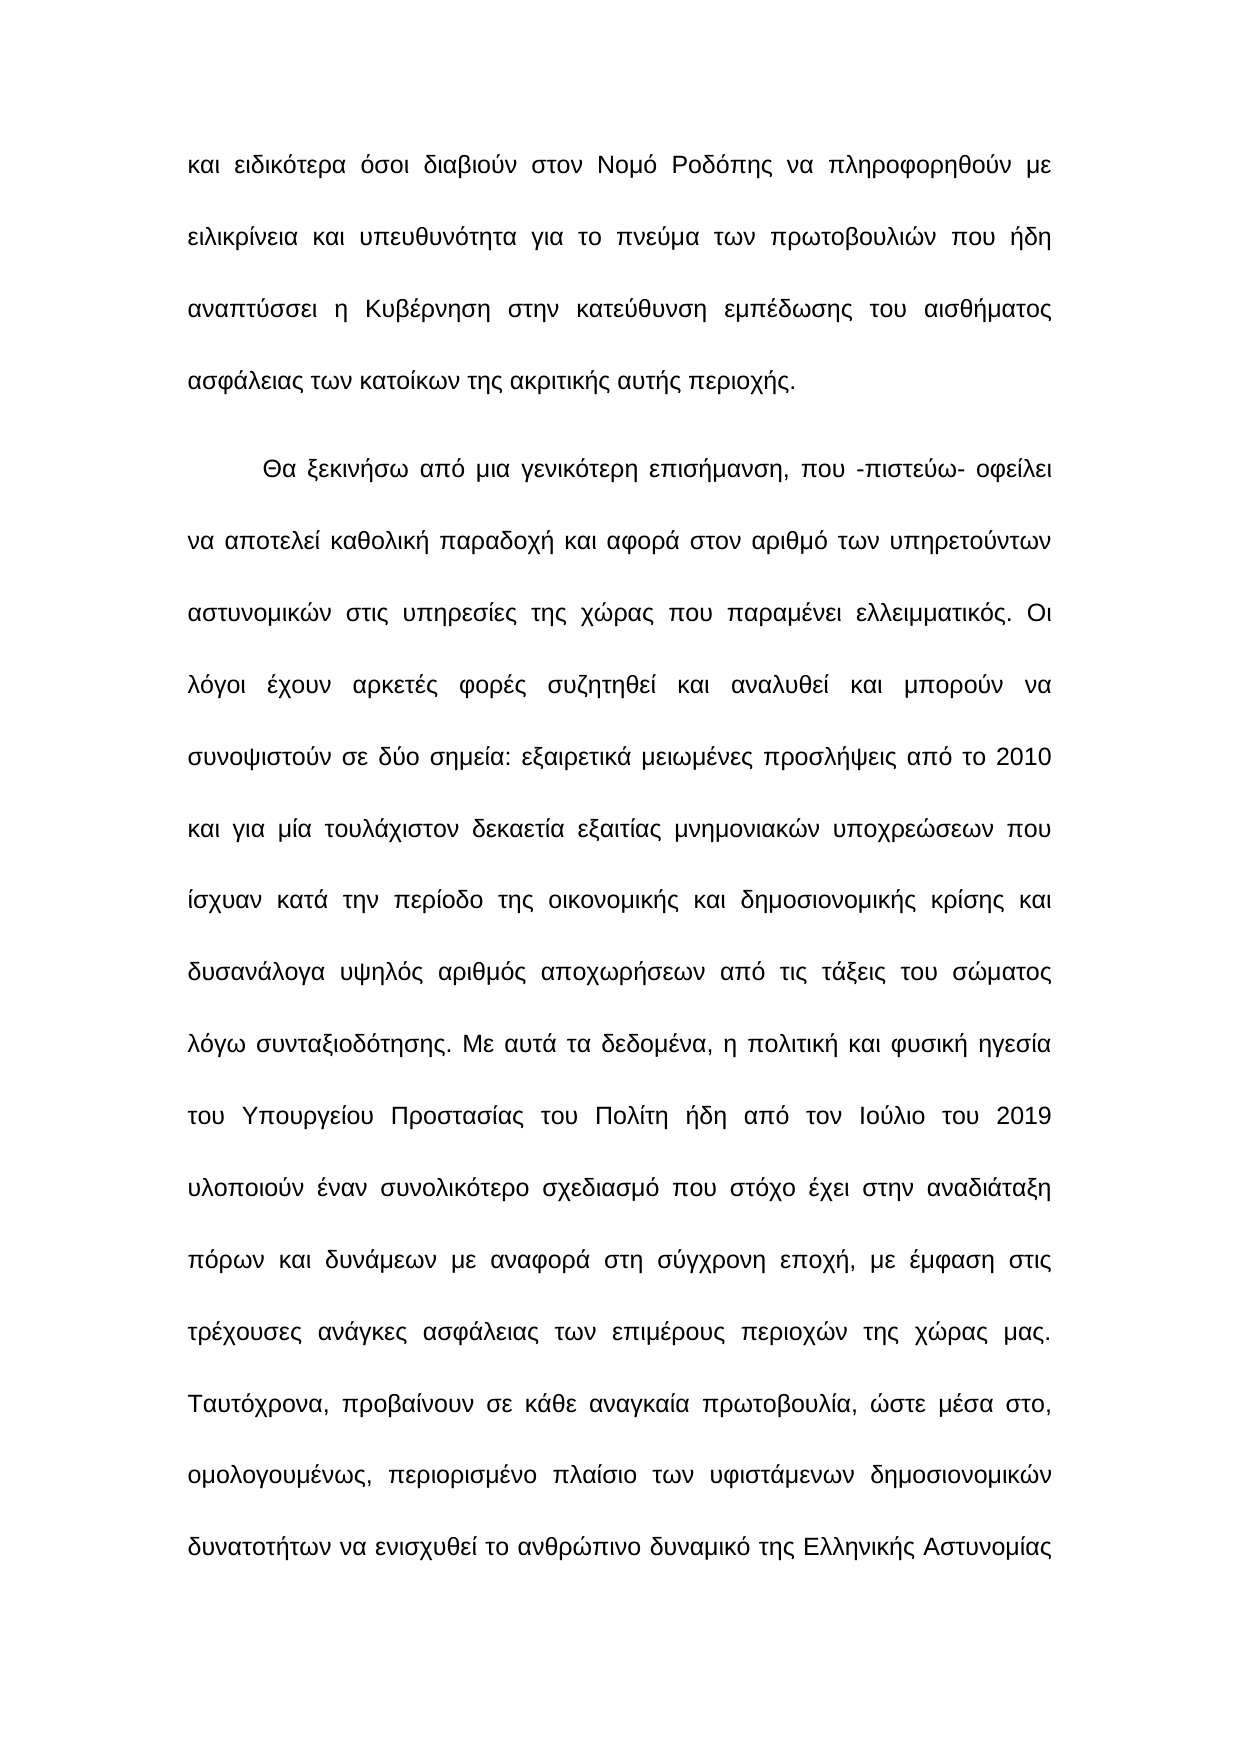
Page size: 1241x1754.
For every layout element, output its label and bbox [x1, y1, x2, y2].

text [187, 150, 1053, 394]
text [187, 454, 1053, 1561]
